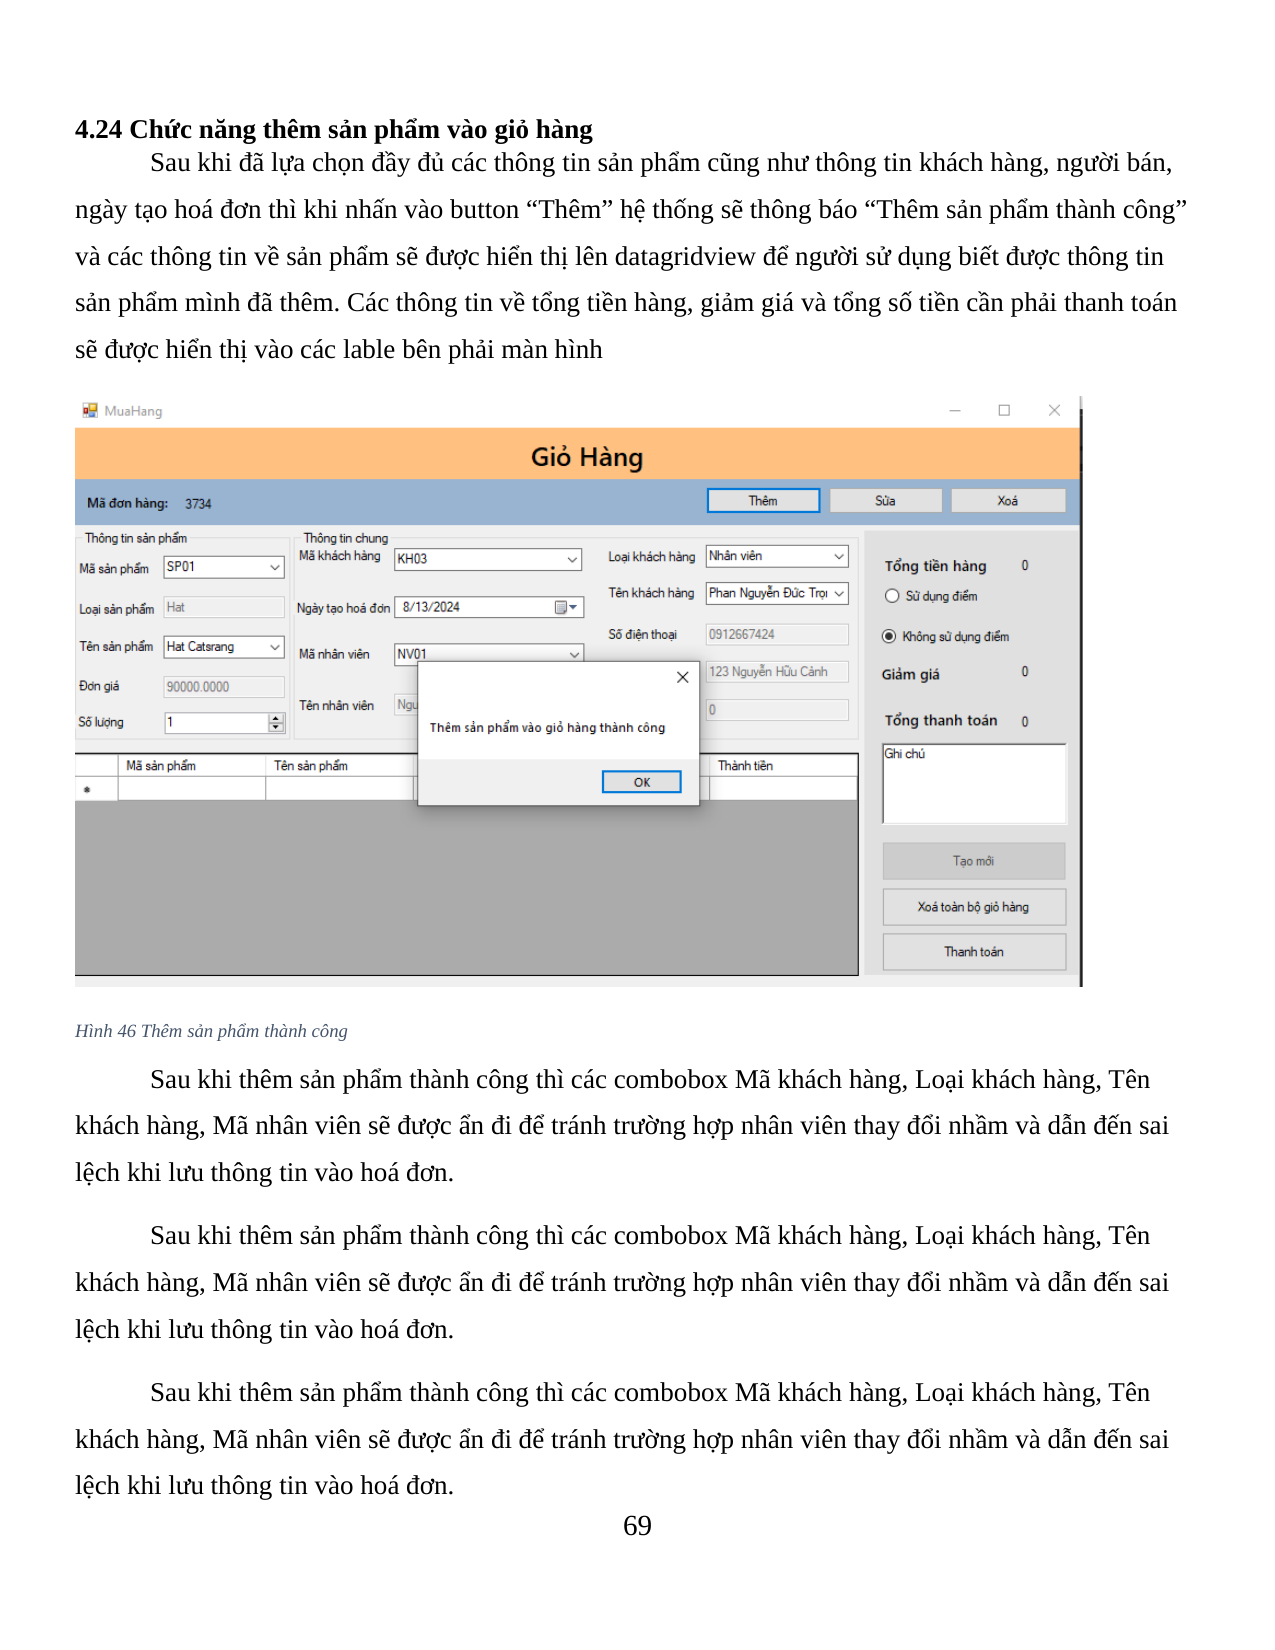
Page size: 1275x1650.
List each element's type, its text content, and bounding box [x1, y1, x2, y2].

text Hình 46 Thêm sản phẩm thành công [75, 1020, 1200, 1042]
text Sau khi đã lựa chọn đầy đủ các thông tin sản phẩm cũng như thông tin khách hàng, người bán, ngày tạo hoá đơn thì khi nhấn vào button “Thêm” hệ thống sẽ thông báo “Thêm sản phẩm thành công” và các thông tin về sản phẩm sẽ được hiển thị lên datagridview để người sử dụng biết được thông tin sản phẩm mình đã thêm. Các thông tin về tổng tiền hàng, giảm giá và tổng số tiền cần phải thanh toán sẽ được hiển thị vào các lable bên phải màn hình [75, 146, 1200, 364]
subtitle 4.24 Chức năng thêm sản phẩm vào giỏ hàng [75, 113, 1200, 144]
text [75, 1376, 1200, 1501]
picture [75, 396, 1083, 987]
